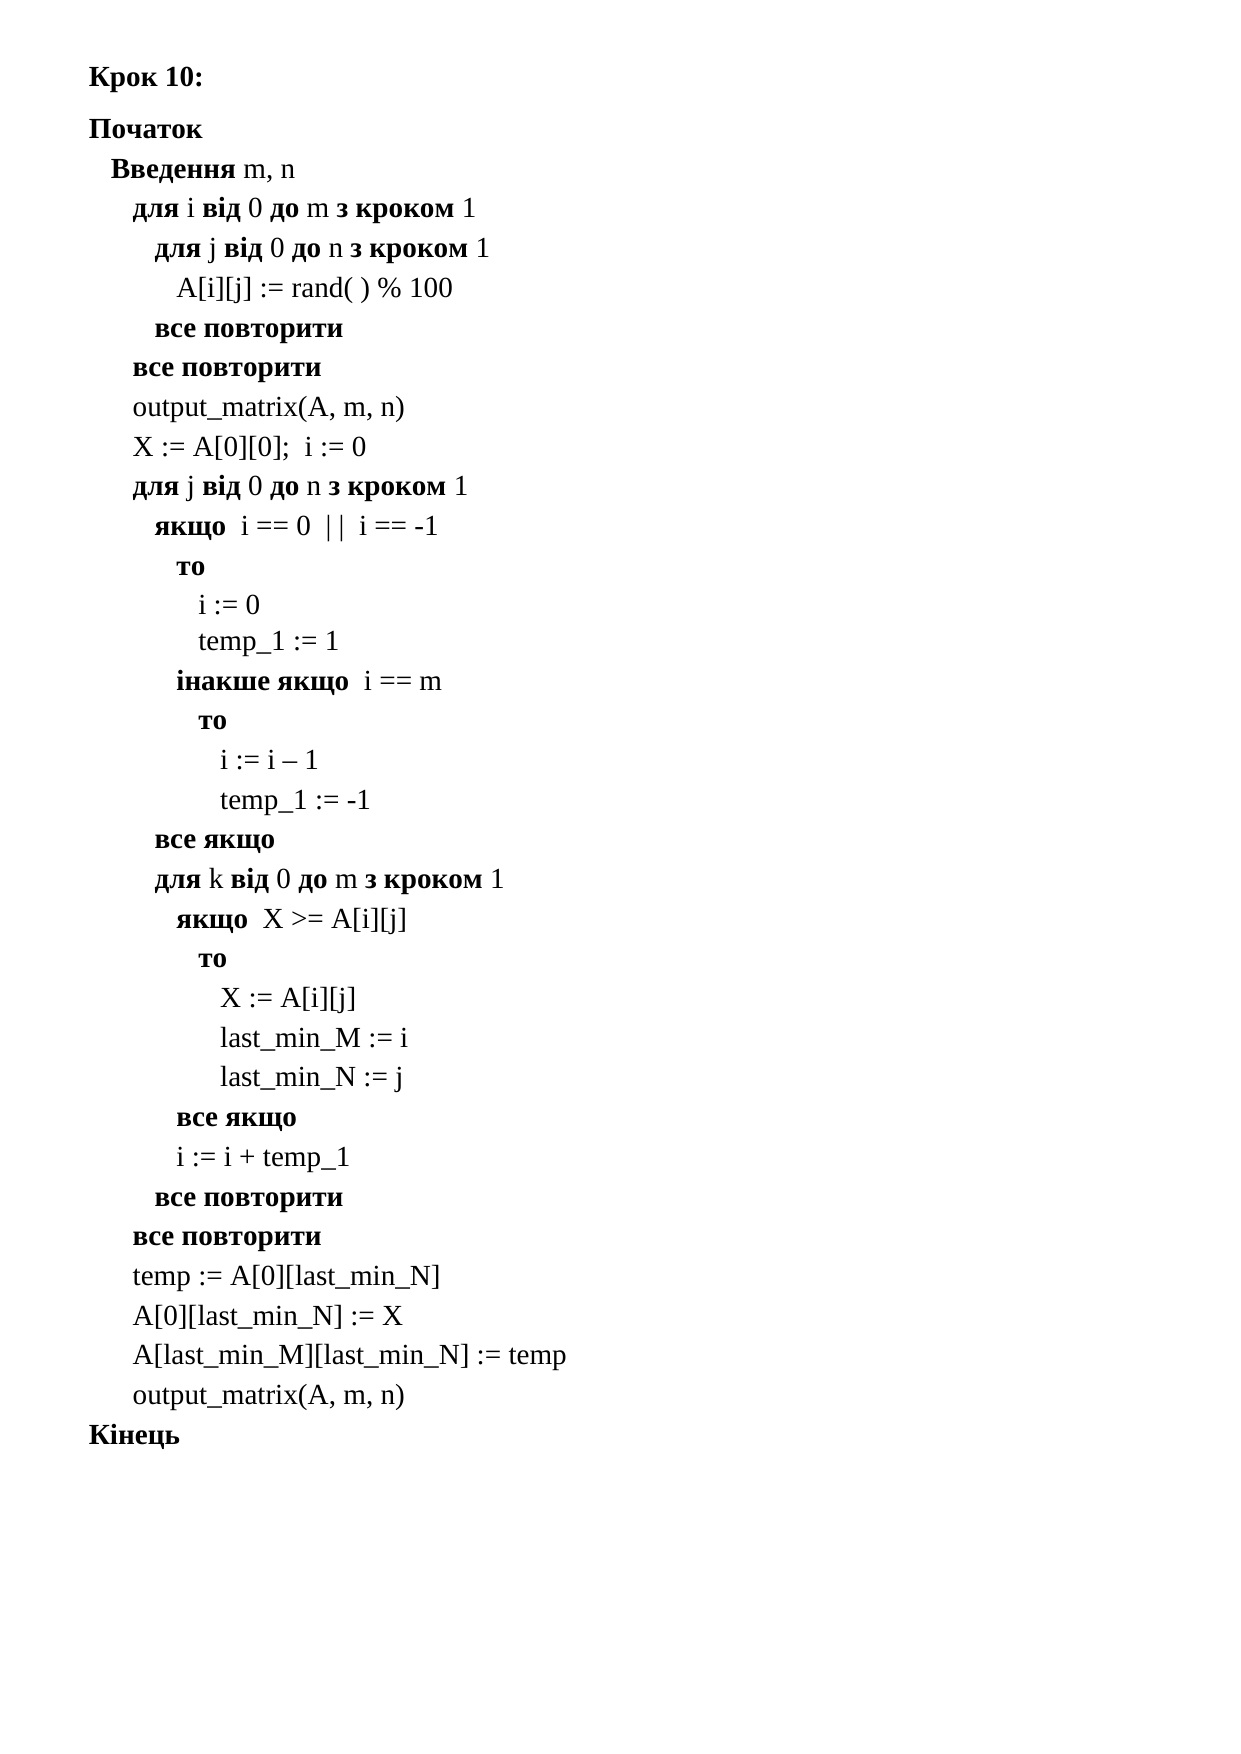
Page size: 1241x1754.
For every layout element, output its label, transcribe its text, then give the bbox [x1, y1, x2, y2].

text якщо X >= A[i][j] [89, 901, 1152, 934]
text output_matrix(A, m, n) [89, 1377, 1152, 1411]
text для j від 0 до n з кроком 1 [89, 230, 1152, 264]
text temp := A[0][last_min_N] [89, 1258, 1152, 1292]
text інакше якщо i == m [89, 663, 1152, 696]
text Початок [89, 111, 1152, 145]
text якщо i == 0 | | i == -1 [89, 508, 1152, 542]
text last_min_M := i [89, 1020, 1152, 1053]
text last_min_N := j [89, 1059, 1152, 1093]
text temp_1 := -1 [89, 782, 1152, 815]
text все повторити [89, 349, 1152, 383]
text A[0][last_min_N] := X [89, 1298, 1152, 1331]
text для і від 0 до m з кроком 1 [89, 191, 1152, 224]
text output_matrix(A, m, n) [89, 389, 1152, 423]
text все якщо [89, 1099, 1152, 1133]
text A[last_min_M][last_min_N] := temp [89, 1337, 1152, 1371]
text все повторити [89, 310, 1152, 343]
text A[i][j] := rand( ) % 100 [89, 270, 1152, 303]
text X := A[0][0]; i := 0 [89, 429, 1152, 462]
text i := 0 temp_1 := 1 [89, 587, 1152, 657]
text для j від 0 до n з кроком 1 [89, 468, 1152, 502]
text все якщо [89, 821, 1152, 855]
text Кінець [89, 1417, 1152, 1450]
text i := i + temp_1 [89, 1139, 1152, 1172]
text то [89, 941, 1152, 974]
text X := A[i][j] [89, 980, 1152, 1014]
text все повторити [89, 1179, 1152, 1212]
text то [89, 548, 1152, 581]
text Крок 10: [89, 59, 1152, 93]
text i := i – 1 [89, 742, 1152, 776]
text то [89, 702, 1152, 736]
text все повторити [89, 1218, 1152, 1252]
text для k від 0 до m з кроком 1 [89, 861, 1152, 895]
text Введення m, n [89, 151, 1152, 184]
